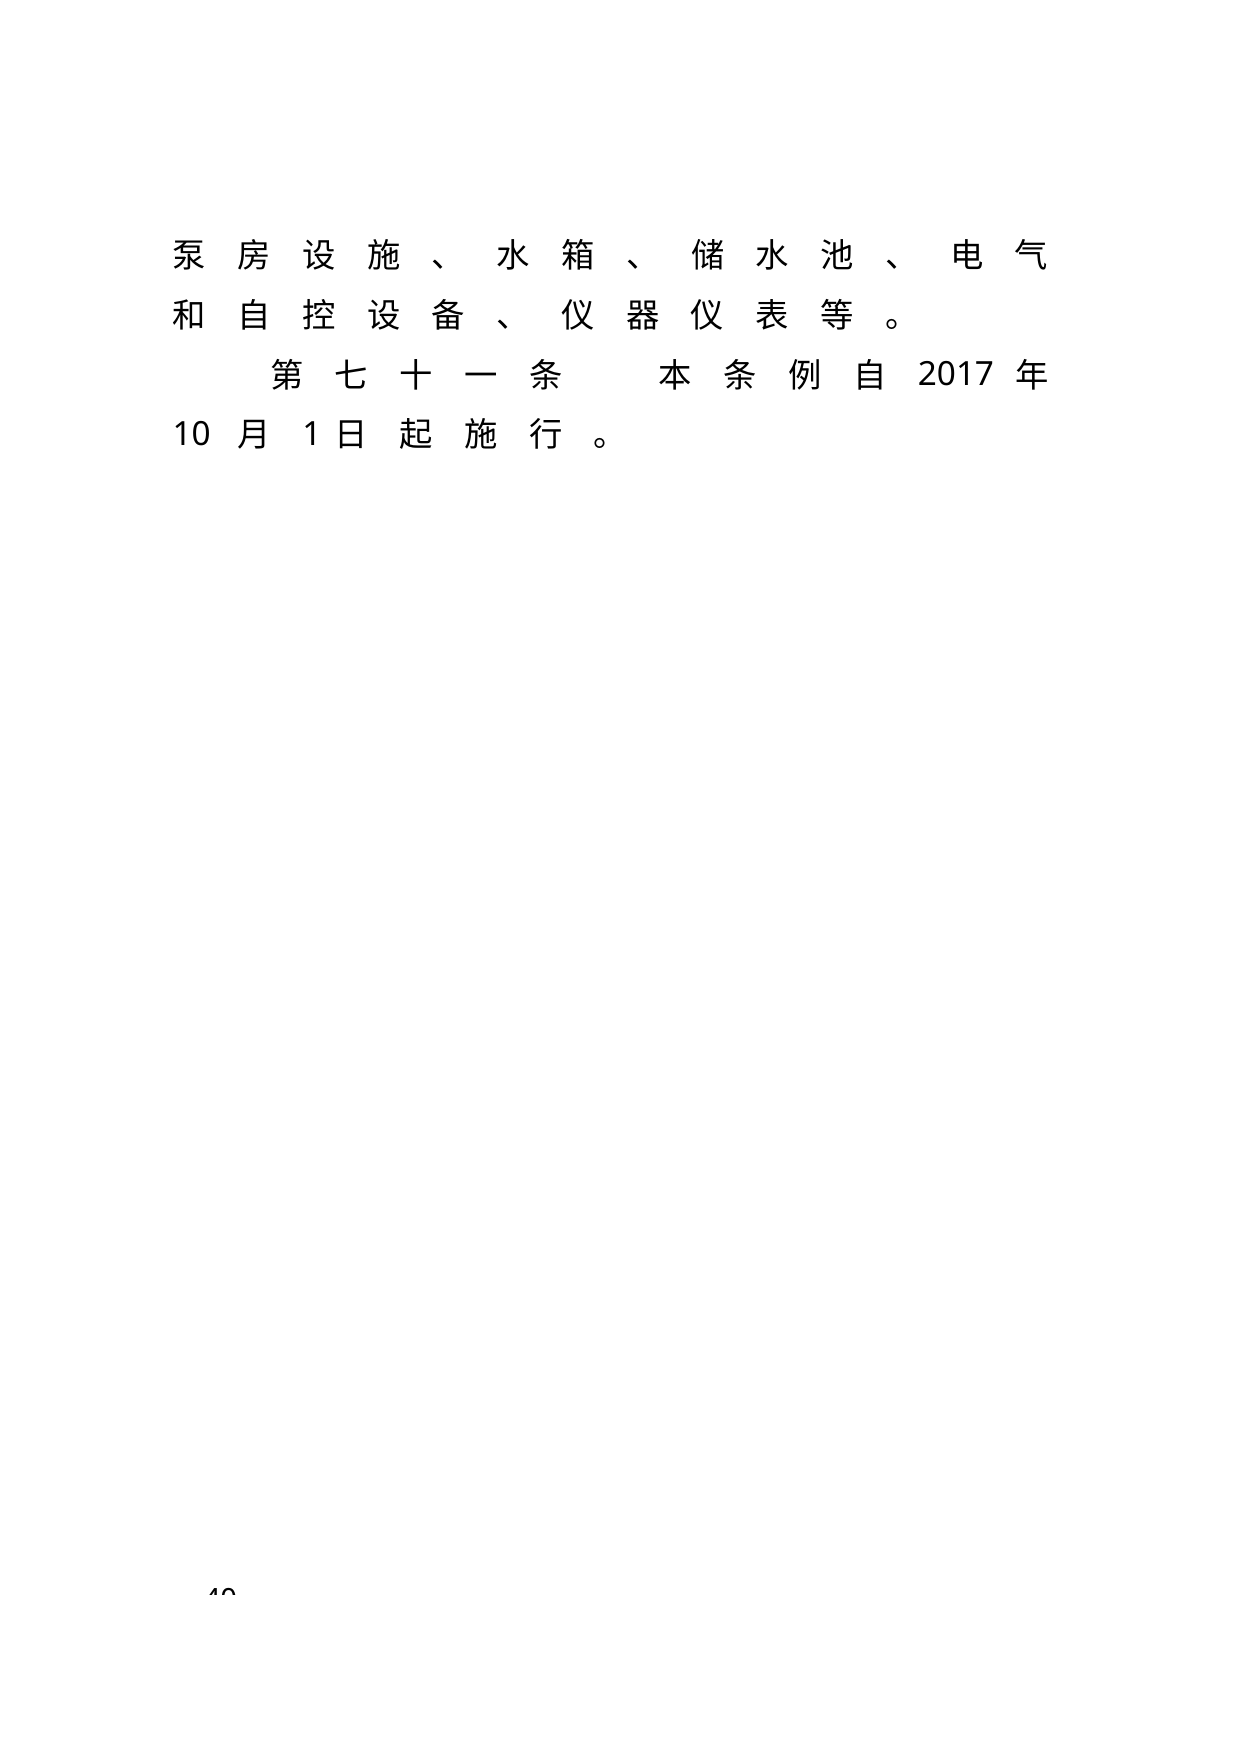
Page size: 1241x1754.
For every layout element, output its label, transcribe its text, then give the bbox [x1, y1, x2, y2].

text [172, 223, 1079, 343]
text 第七十一条 本条例自2017年10月1日起施行。 [172, 343, 1079, 462]
